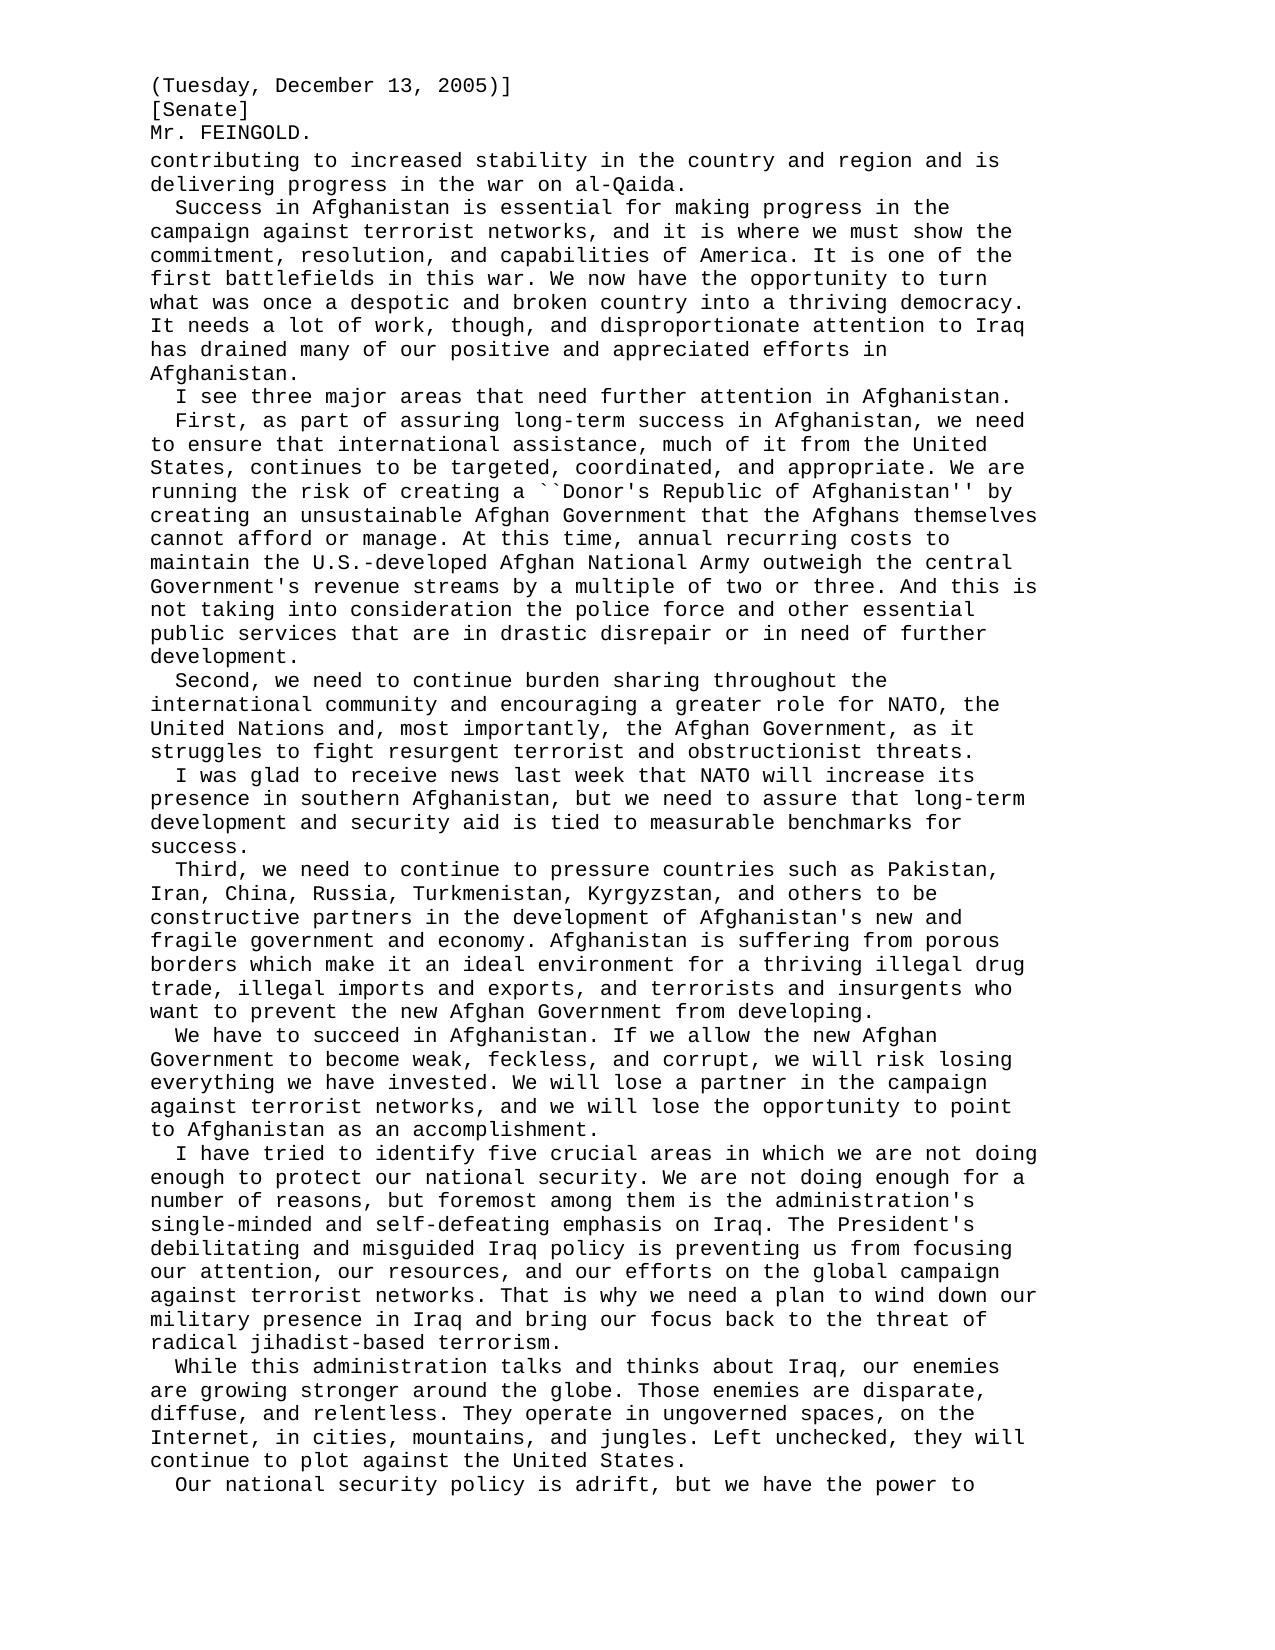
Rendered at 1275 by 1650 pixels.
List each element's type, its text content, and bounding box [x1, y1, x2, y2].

text It needs a lot of work, though, and disproportionate attention to Iraq [150, 316, 1125, 339]
text diffuse, and relentless. They operate in ungoverned spaces, on the [150, 1403, 1125, 1427]
text continue to plot against the United States. [150, 1451, 1125, 1474]
text military presence in Iraq and bring our focus back to the threat of [150, 1309, 1125, 1332]
text fragile government and economy. Afghanistan is suffering from porous [150, 930, 1125, 954]
text enough to protect our national security. We are not doing enough for a [150, 1167, 1125, 1190]
text We have to succeed in Afghanistan. If we allow the new Afghan [150, 1025, 1125, 1048]
text contributing to increased stability in the country and region and is [150, 150, 1125, 174]
text campaign against terrorist networks, and it is where we must show the [150, 221, 1125, 244]
text development and security aid is tied to measurable benchmarks for [150, 812, 1125, 836]
text While this administration talks and thinks about Iraq, our enemies [150, 1356, 1125, 1379]
text I see three major areas that need further attention in Afghanistan. [150, 386, 1125, 410]
text First, as part of assuring long-term success in Afghanistan, we need [150, 410, 1125, 434]
text running the risk of creating a ``Donor's Republic of Afghanistan'' by [150, 481, 1125, 505]
text struggles to fight resurgent terrorist and obstructionist threats. [150, 741, 1125, 765]
text Third, we need to continue to pressure countries such as Pakistan, [150, 859, 1125, 883]
text maintain the U.S.-developed Afghan National Army outweigh the central [150, 552, 1125, 576]
text single-minded and self-defeating emphasis on Iraq. The President's [150, 1214, 1125, 1238]
text Success in Afghanistan is essential for making progress in the [150, 197, 1125, 221]
text Internet, in cities, mountains, and jungles. Left unchecked, they will [150, 1427, 1125, 1451]
text has drained many of our positive and appreciated efforts in [150, 339, 1125, 363]
text success. [150, 836, 1125, 859]
text borders which make it an ideal environment for a thriving illegal drug [150, 954, 1125, 978]
text public services that are in drastic disrepair or in need of further [150, 623, 1125, 647]
text number of reasons, but foremost among them is the administration's [150, 1190, 1125, 1214]
text radical jihadist-based terrorism. [150, 1332, 1125, 1356]
text United Nations and, most importantly, the Afghan Government, as it [150, 717, 1125, 741]
text Second, we need to continue burden sharing throughout the [150, 670, 1125, 694]
text trade, illegal imports and exports, and terrorists and insurgents who [150, 978, 1125, 1001]
text development. [150, 647, 1125, 670]
text first battlefields in this war. We now have the opportunity to turn [150, 268, 1125, 292]
text international community and encouraging a greater role for NATO, the [150, 694, 1125, 717]
text debilitating and misguided Iraq policy is preventing us from focusing [150, 1238, 1125, 1261]
text our attention, our resources, and our efforts on the global campaign [150, 1261, 1125, 1285]
text delivering progress in the war on al-Qaida. [150, 174, 1125, 197]
text everything we have invested. We will lose a partner in the campaign [150, 1072, 1125, 1096]
text to ensure that international assistance, much of it from the United [150, 434, 1125, 457]
text Our national security policy is adrift, but we have the power to [150, 1474, 1125, 1498]
text against terrorist networks, and we will lose the opportunity to point [150, 1096, 1125, 1119]
text want to prevent the new Afghan Government from developing. [150, 1001, 1125, 1025]
text not taking into consideration the police force and other essential [150, 599, 1125, 623]
text presence in southern Afghanistan, but we need to assure that long-term [150, 788, 1125, 812]
text Government to become weak, feckless, and corrupt, we will risk losing [150, 1048, 1125, 1072]
text to Afghanistan as an accomplishment. [150, 1119, 1125, 1143]
text I was glad to receive news last week that NATO will increase its [150, 765, 1125, 788]
text constructive partners in the development of Afghanistan's new and [150, 907, 1125, 930]
text States, continues to be targeted, coordinated, and appropriate. We are [150, 457, 1125, 481]
text creating an unsustainable Afghan Government that the Afghans themselves [150, 505, 1125, 528]
text Government's revenue streams by a multiple of two or three. And this is [150, 576, 1125, 599]
text what was once a despotic and broken country into a thriving democracy. [150, 292, 1125, 316]
text Afghanistan. [150, 363, 1125, 386]
text against terrorist networks. That is why we need a plan to wind down our [150, 1285, 1125, 1309]
text I have tried to identify five crucial areas in which we are not doing [150, 1143, 1125, 1167]
text commitment, resolution, and capabilities of America. It is one of the [150, 244, 1125, 268]
text Iran, China, Russia, Turkmenistan, Kyrgyzstan, and others to be [150, 883, 1125, 907]
text cannot afford or manage. At this time, annual recurring costs to [150, 528, 1125, 552]
text are growing stronger around the globe. Those enemies are disparate, [150, 1379, 1125, 1403]
